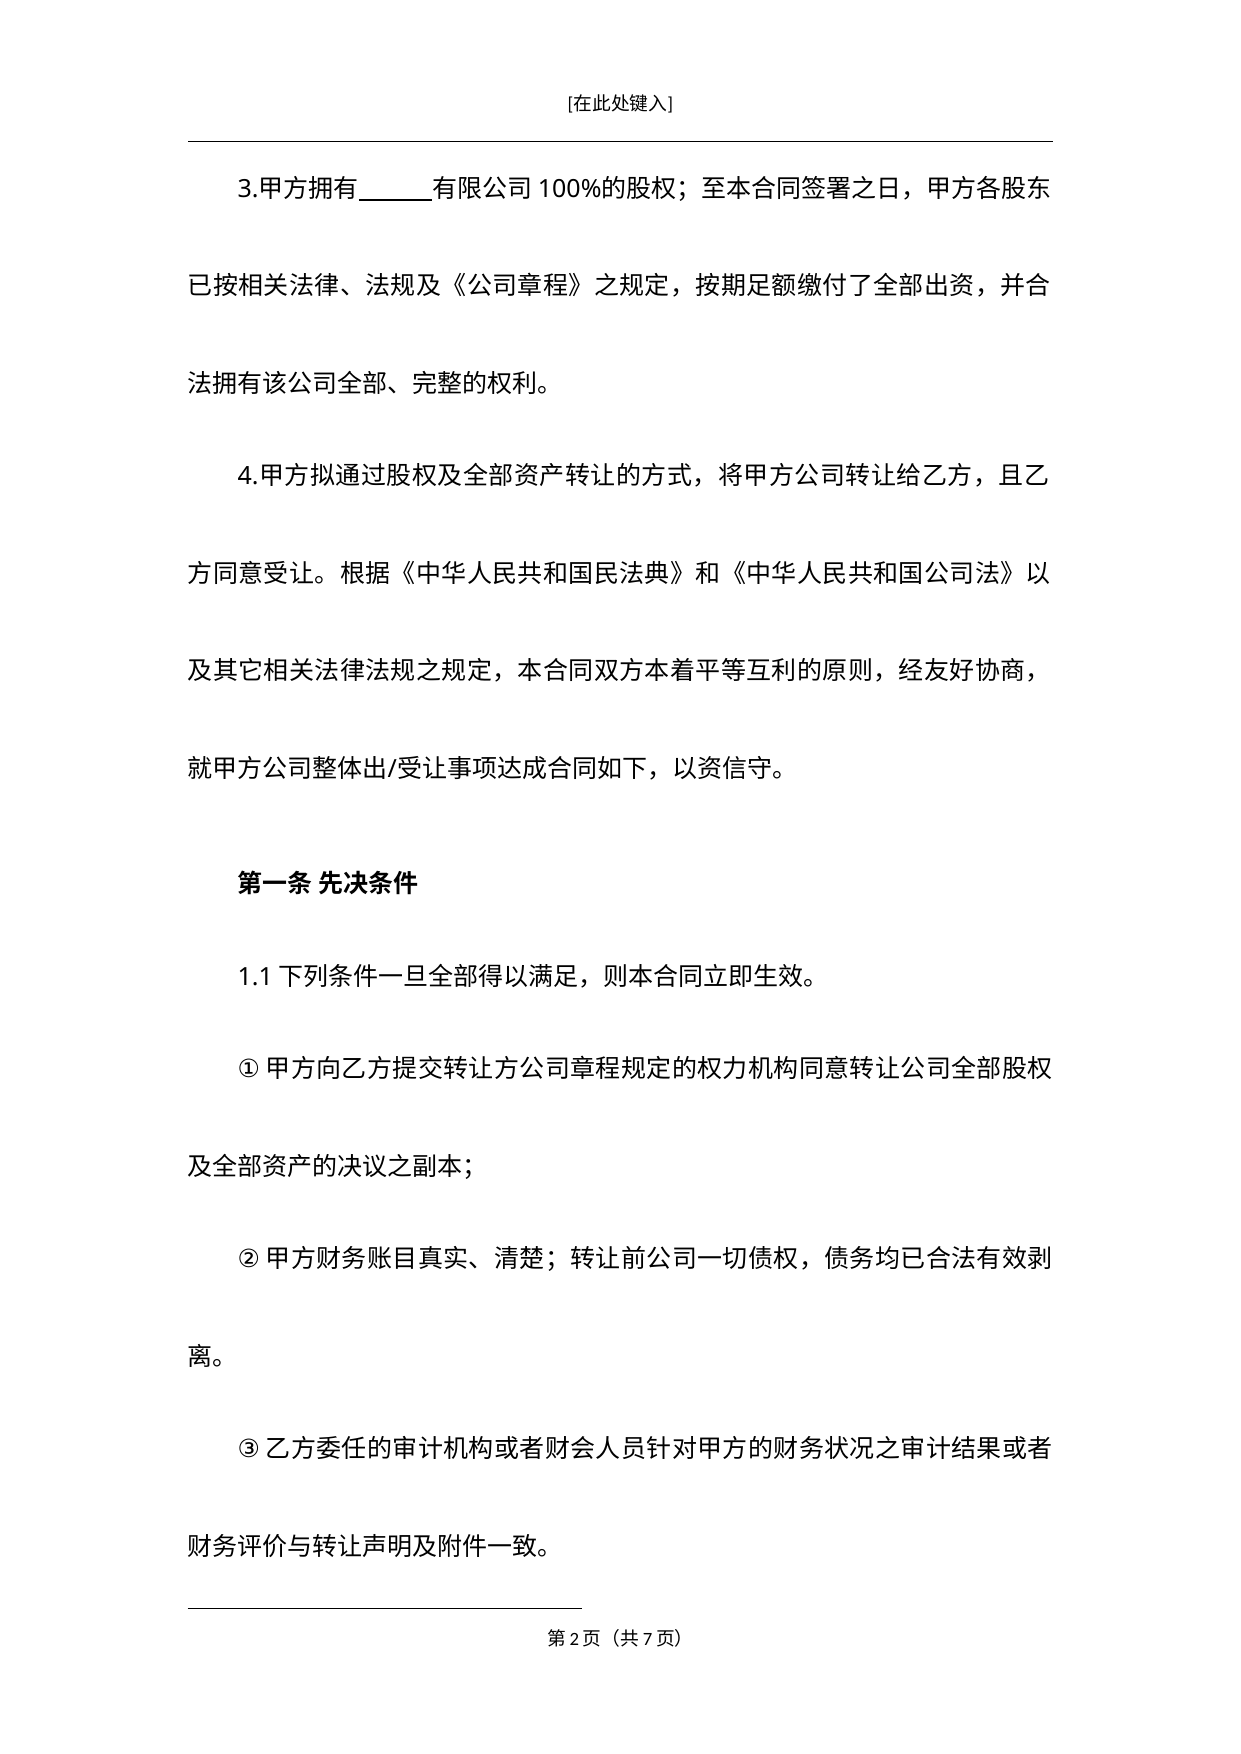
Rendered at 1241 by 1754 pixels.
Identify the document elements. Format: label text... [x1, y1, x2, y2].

text ①甲方向乙方提交转让方公司章程规定的权力机构同意转让公司全部股权及全部资产的决议之副本； [187, 1034, 1053, 1197]
text 1.1下列条件一旦全部得以满足，则本合同立即生效。 [187, 942, 1053, 1007]
text 3.甲方拥有 有限公司100%的股权；至本合同签署之日，甲方各股东已按相关法律、法规及《公司章程》之规定，按期足额缴付了全部出资，并合法拥有该公司全部、完整的权利。 [187, 154, 1053, 414]
text ②甲方财务账目真实、清楚；转让前公司一切债权，债务均已合法有效剥离。 [187, 1224, 1053, 1387]
text 4.甲方拟通过股权及全部资产转让的方式，将甲方公司转让给乙方，且乙方同意受让。根据《中华人民共和国民法典》和《中华人民共和国公司法》以及其它相关法律法规之规定，本合同双方本着平等互利的原则，经友好协商，就甲方公司整体出/受让事项达成合同如下，以资信守。 [187, 441, 1053, 799]
text 第一条 先决条件 [187, 849, 1053, 914]
text ③乙方委任的审计机构或者财会人员针对甲方的财务状况之审计结果或者财务评价与转让声明及附件一致。 [187, 1414, 1053, 1577]
